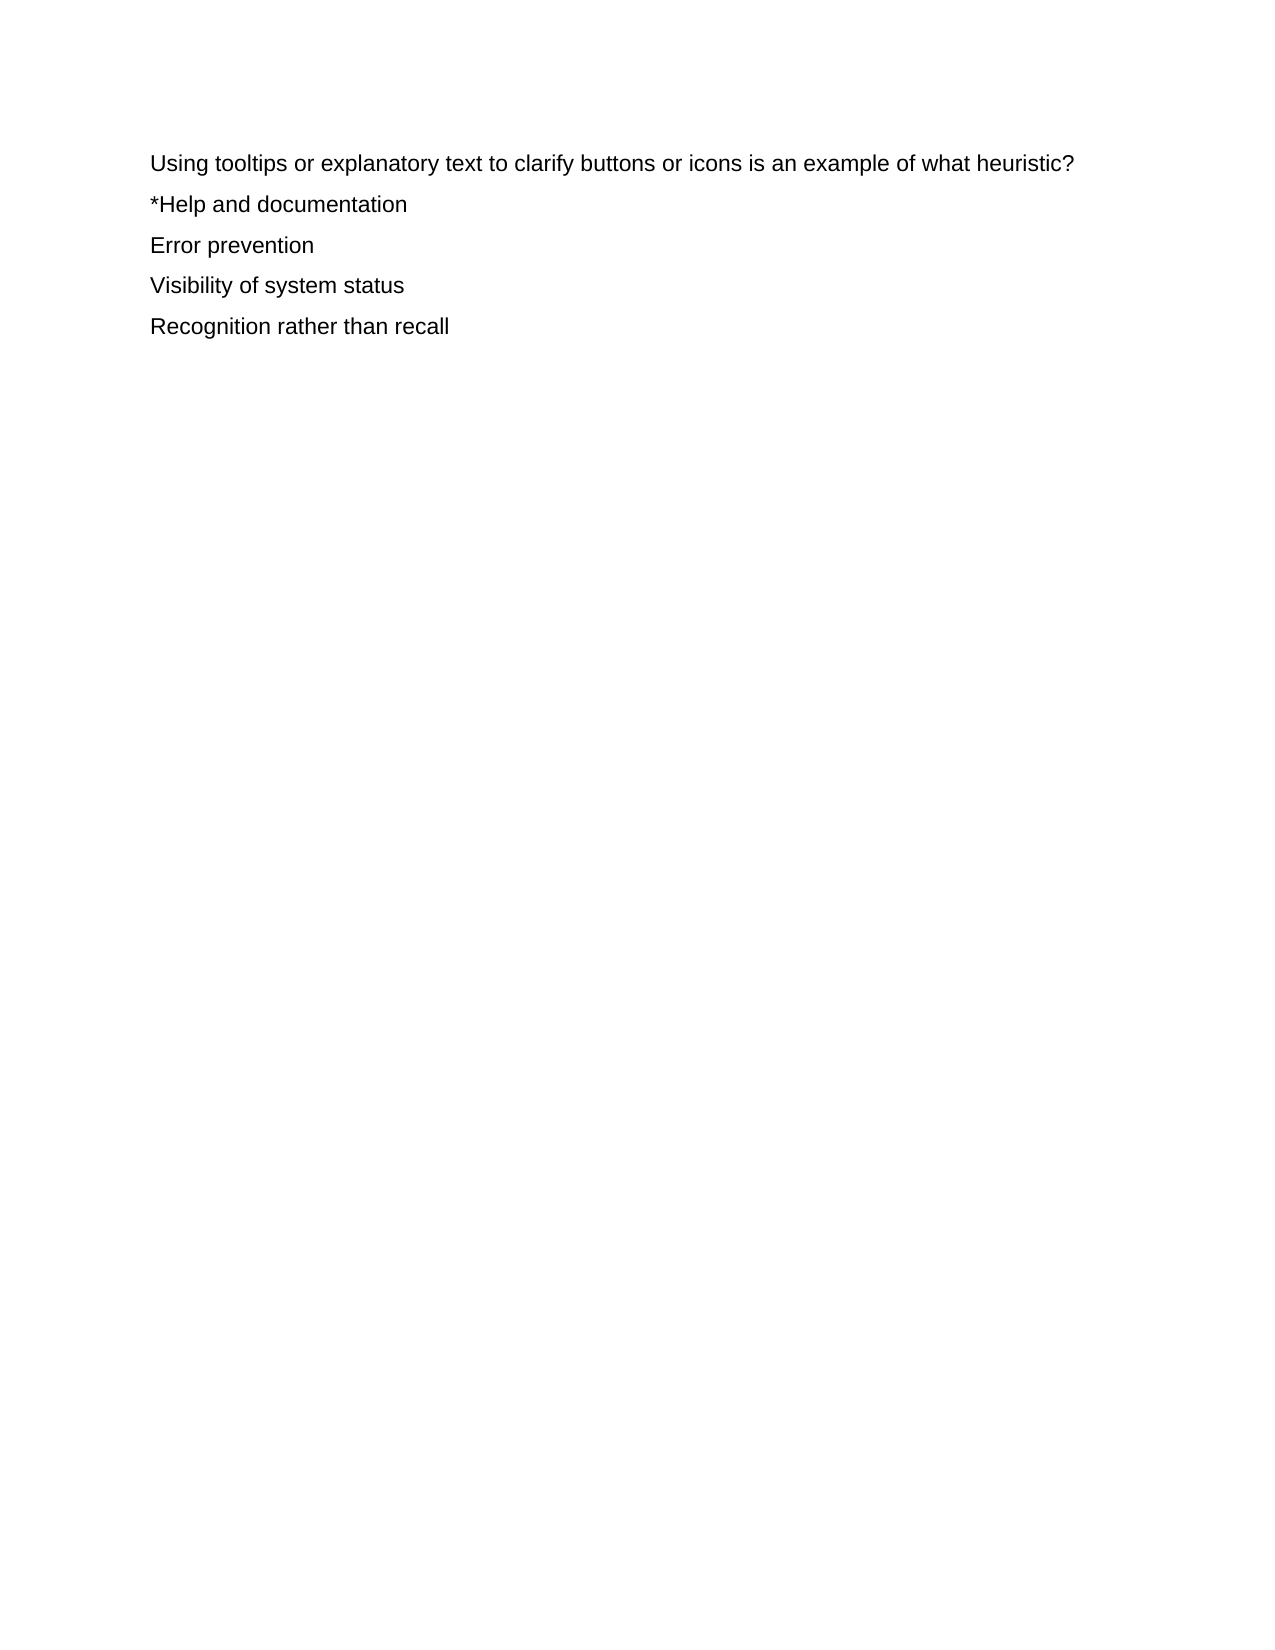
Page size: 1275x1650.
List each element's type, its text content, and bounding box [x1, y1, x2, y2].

text *Help and documentation [150, 191, 1125, 217]
text Error prevention [150, 232, 1125, 258]
text Recognition rather than recall [150, 313, 1125, 340]
text Visibility of system status [150, 272, 1125, 299]
text Using tooltips or explanatory text to clarify buttons or icons is an example of what heuristic? [150, 150, 1125, 176]
